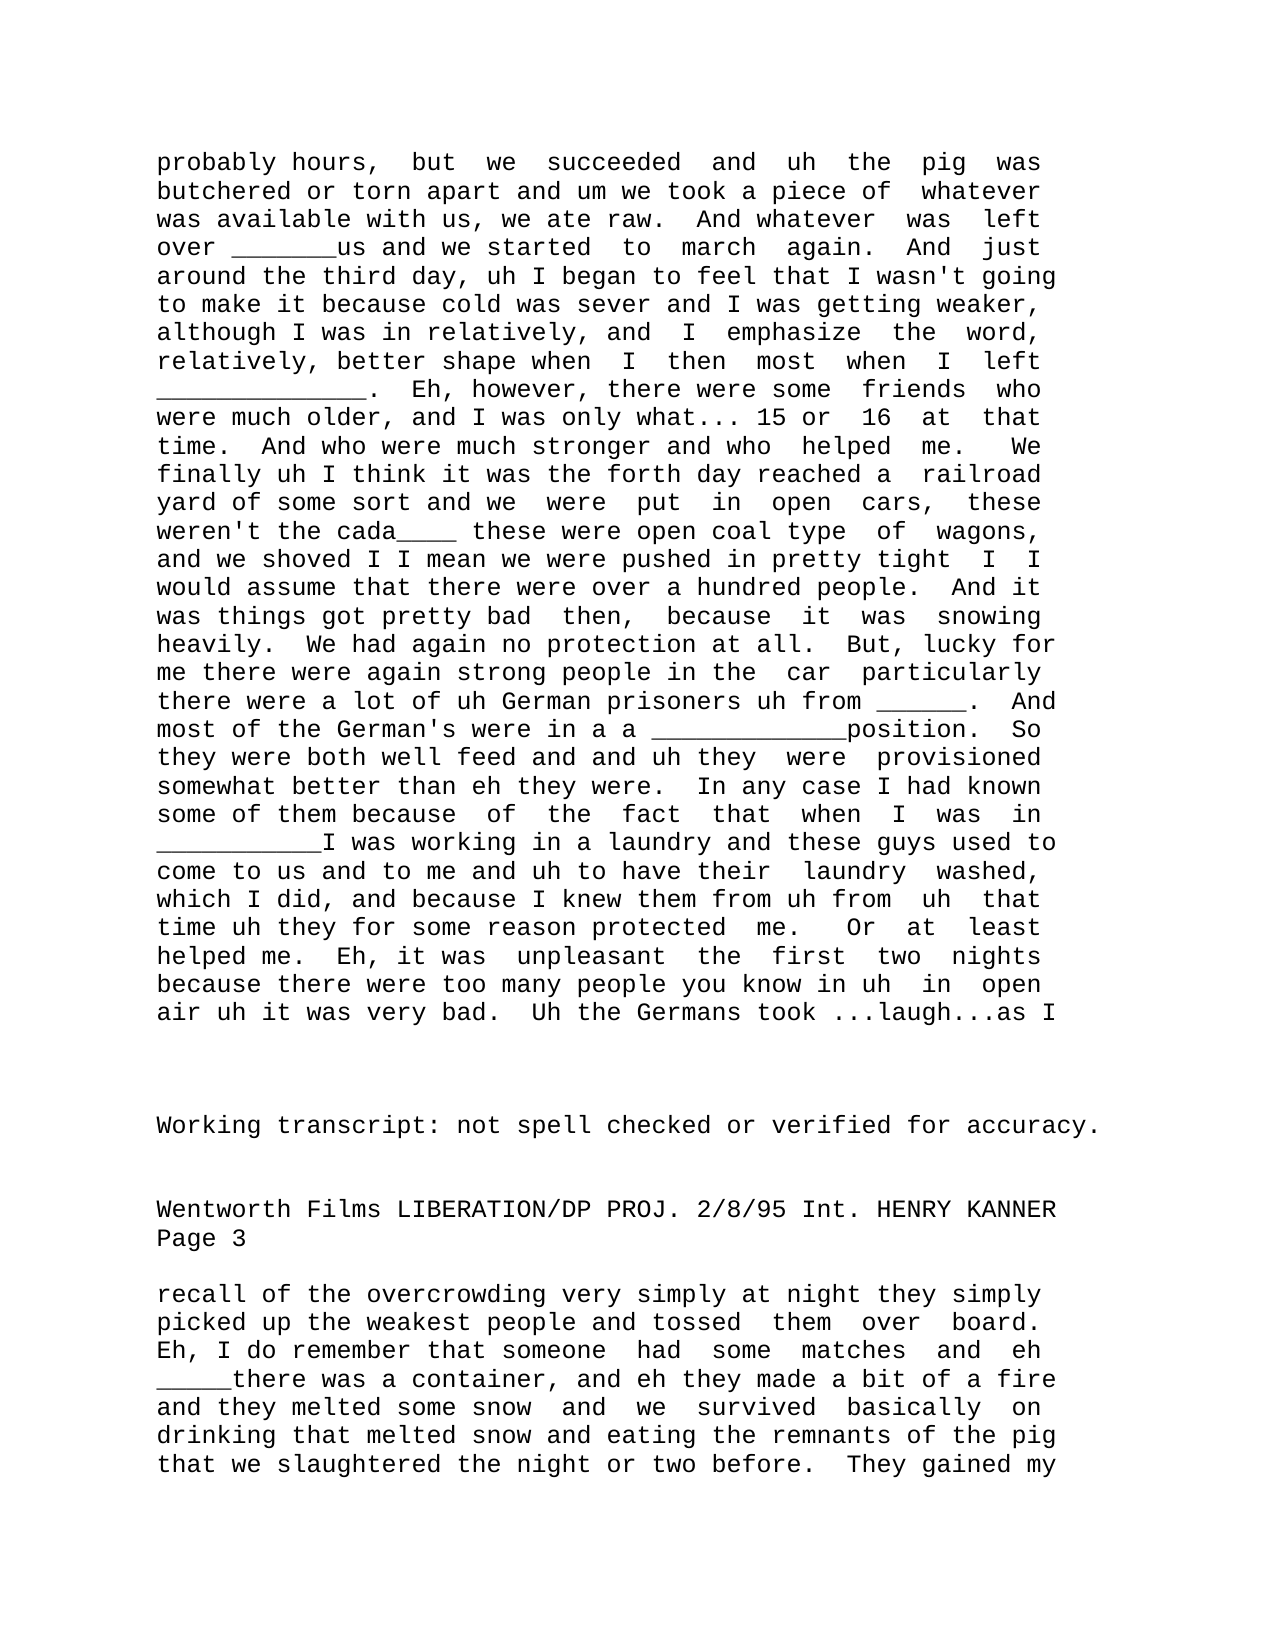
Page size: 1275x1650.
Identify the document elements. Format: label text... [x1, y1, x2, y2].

text heavily. We had again no protection at all. But, lucky for [156, 632, 1118, 660]
text finally uh I think it was the forth day reached a railroad [156, 462, 1118, 490]
text and they melted some snow and we survived basically on [156, 1399, 1118, 1427]
text me there were again strong people in the car particularly [156, 660, 1118, 688]
text Eh, I do remember that someone had some matches and eh [156, 1342, 1118, 1371]
text would assume that there were over a hundred people. And it [156, 575, 1118, 603]
text and we shoved I I mean we were pushed in pretty tight I I [156, 547, 1118, 575]
text they were both well feed and and uh they were provisioned [156, 745, 1118, 773]
text yard of some sort and we were put in open cars, these [156, 490, 1118, 518]
text most of the German's were in a a _____________position. So [156, 717, 1118, 745]
text ______________. Eh, however, there were some friends who [156, 377, 1118, 405]
text _____there was a container, and eh they made a bit of a fire [156, 1371, 1118, 1399]
text over _______us and we started to march again. And just [156, 235, 1118, 263]
text was things got pretty bad then, because it was snowing [156, 603, 1118, 632]
text ___________I was working in a laundry and these guys used to [156, 830, 1118, 858]
text come to us and to me and uh to have their laundry washed, [156, 858, 1118, 887]
text somewhat better than eh they were. In any case I had known [156, 773, 1118, 802]
text butchered or torn apart and um we took a piece of whatever [156, 178, 1118, 207]
text probably hours, but we succeeded and uh the pig was [156, 150, 1118, 178]
text there were a lot of uh German prisoners uh from ______. And [156, 688, 1118, 717]
text although I was in relatively, and I emphasize the word, [156, 320, 1118, 348]
text Wentworth Films LIBERATION/DP PROJ. 2/8/95 Int. HENRY KANNER Page 3 [156, 1200, 1118, 1257]
text relatively, better shape when I then most when I left [156, 348, 1118, 377]
text time. And who were much stronger and who helped me. We [156, 433, 1118, 462]
text picked up the weakest people and tossed them over board. [156, 1314, 1118, 1342]
text drinking that melted snow and eating the remnants of the pig [156, 1427, 1118, 1456]
text recall of the overcrowding very simply at night they simply [156, 1286, 1118, 1314]
text was available with us, we ate raw. And whatever was left [156, 207, 1118, 235]
text helped me. Eh, it was unpleasant the first two nights [156, 943, 1118, 972]
text air uh it was very bad. Uh the Germans took ...laugh...as I [156, 1000, 1118, 1028]
text that we slaughtered the night or two before. They gained my [156, 1456, 1118, 1484]
text because there were too many people you know in uh in open [156, 972, 1118, 1000]
text time uh they for some reason protected me. Or at least [156, 915, 1118, 943]
text which I did, and because I knew them from uh from uh that [156, 887, 1118, 915]
text to make it because cold was sever and I was getting weaker, [156, 292, 1118, 320]
text around the third day, uh I began to feel that I wasn't going [156, 263, 1118, 292]
text some of them because of the fact that when I was in [156, 802, 1118, 830]
text were much older, and I was only what... 15 or 16 at that [156, 405, 1118, 433]
text weren't the cada____ these were open coal type of wagons, [156, 518, 1118, 547]
text Working transcript: not spell checked or verified for accuracy. [156, 1114, 1118, 1143]
